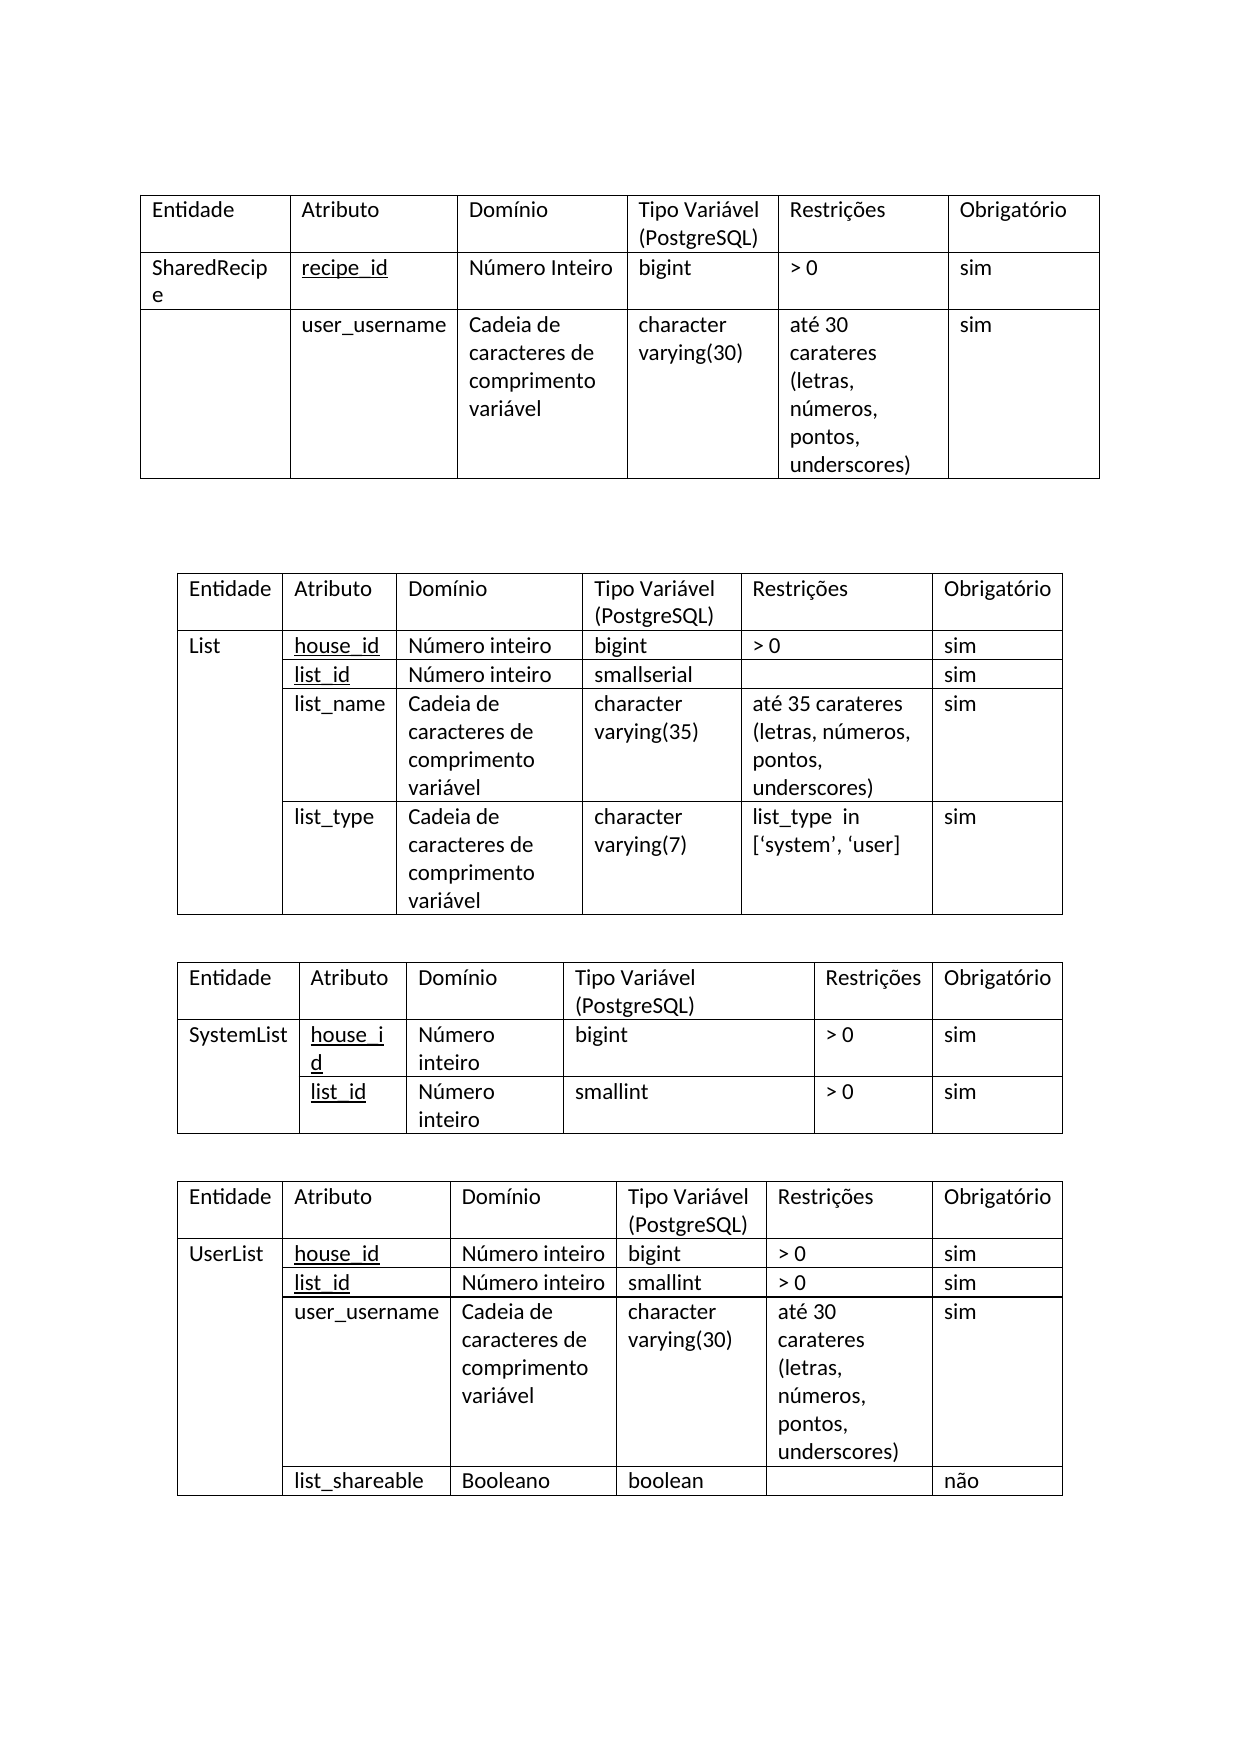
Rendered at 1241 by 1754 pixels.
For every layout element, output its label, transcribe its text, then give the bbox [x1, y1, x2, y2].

table_cell bigint [583, 631, 741, 659]
table_cell Número inteiro [451, 1239, 616, 1267]
table_header Domínio [397, 574, 582, 630]
table_cell Cadeia de caracteres de comprimento variável [451, 1298, 616, 1466]
table_cell sim [933, 1077, 1062, 1133]
table_cell > 0 [767, 1268, 932, 1296]
table_header Obrigatório [949, 196, 1099, 252]
table_cell user_username [291, 310, 457, 478]
table_cell sim [933, 660, 1062, 688]
table_cell sim [949, 310, 1099, 478]
table_cell house_id [283, 1239, 450, 1267]
table_cell List [178, 631, 282, 914]
table_cell list_id [283, 660, 396, 688]
table_header Atributo [283, 1182, 450, 1238]
table_cell UserList [178, 1239, 282, 1494]
table_cell sim [933, 1298, 1062, 1466]
table_header Entidade [141, 196, 290, 252]
table_cell character varying(30) [617, 1298, 766, 1466]
table_cell character varying(30) [628, 310, 778, 478]
table_cell character varying(7) [583, 802, 741, 914]
table_header Domínio [407, 963, 563, 1019]
table_header Atributo [300, 963, 406, 1019]
table_cell [742, 660, 932, 688]
table_cell > 0 [815, 1077, 932, 1133]
table_header Obrigatório [933, 963, 1062, 1019]
table_cell sim [933, 802, 1062, 914]
table_cell Número Inteiro [458, 253, 627, 309]
table_cell sim [933, 631, 1062, 659]
table_cell Número inteiro [407, 1077, 563, 1133]
table_cell sim [933, 1020, 1062, 1076]
table_cell recipe_id [291, 253, 457, 309]
table_cell list_id [300, 1077, 406, 1133]
table_cell > 0 [779, 253, 948, 309]
table_cell > 0 [815, 1020, 932, 1076]
table_cell até 35 carateres (letras, números, pontos, underscores) [742, 689, 932, 801]
table_cell user_username [283, 1298, 450, 1466]
table_cell Cadeia de caracteres de comprimento variável [397, 802, 582, 914]
table_cell list_shareable [283, 1467, 450, 1494]
table_cell até 30 carateres (letras, números, pontos, underscores) [779, 310, 948, 478]
table_cell house_id [300, 1020, 406, 1076]
table_cell sim [933, 1268, 1062, 1296]
table_header Restrições [815, 963, 932, 1019]
table_header Entidade [178, 1182, 282, 1238]
table_cell bigint [628, 253, 778, 309]
table_header Obrigatório [933, 1182, 1062, 1238]
table_header Tipo Variável (PostgreSQL) [617, 1182, 766, 1238]
table_cell não [933, 1467, 1062, 1494]
table_cell sim [933, 1239, 1062, 1267]
table_cell smallserial [583, 660, 741, 688]
table_header Obrigatório [933, 574, 1062, 630]
table_cell list_type [283, 802, 396, 914]
table_cell > 0 [767, 1239, 932, 1267]
table_header Tipo Variável (PostgreSQL) [583, 574, 741, 630]
table_cell bigint [564, 1020, 814, 1076]
table_header Restrições [779, 196, 948, 252]
table_header Tipo Variável (PostgreSQL) [628, 196, 778, 252]
table_header Entidade [178, 574, 282, 630]
table_cell Booleano [451, 1467, 616, 1494]
table_cell house_id [283, 631, 396, 659]
table_cell Número inteiro [397, 660, 582, 688]
table_cell SystemList [178, 1020, 299, 1133]
table_cell [141, 310, 290, 478]
table_header Tipo Variável (PostgreSQL) [564, 963, 814, 1019]
table_cell smallint [617, 1268, 766, 1296]
table_cell sim [933, 689, 1062, 801]
table_cell [767, 1467, 932, 1494]
table_header Atributo [291, 196, 457, 252]
table_cell Número inteiro [407, 1020, 563, 1076]
table_cell list_type in [‘system’, ‘user] [742, 802, 932, 914]
table_cell SharedRecipe [141, 253, 290, 309]
table_cell Cadeia de caracteres de comprimento variável [397, 689, 582, 801]
table_cell list_name [283, 689, 396, 801]
table_cell smallint [564, 1077, 814, 1133]
table_header Atributo [283, 574, 396, 630]
table_cell sim [949, 253, 1099, 309]
table_header Domínio [458, 196, 627, 252]
table_header Domínio [451, 1182, 616, 1238]
table_cell boolean [617, 1467, 766, 1494]
table_cell Número inteiro [397, 631, 582, 659]
table_header Restrições [767, 1182, 932, 1238]
table_header Restrições [742, 574, 932, 630]
table_cell character varying(35) [583, 689, 741, 801]
table_cell > 0 [742, 631, 932, 659]
table_cell até 30 carateres (letras, números, pontos, underscores) [767, 1298, 932, 1466]
table_header Entidade [178, 963, 299, 1019]
table_cell bigint [617, 1239, 766, 1267]
table_cell list_id [283, 1268, 450, 1296]
table_cell Cadeia de caracteres de comprimento variável [458, 310, 627, 478]
table_cell Número inteiro [451, 1268, 616, 1296]
